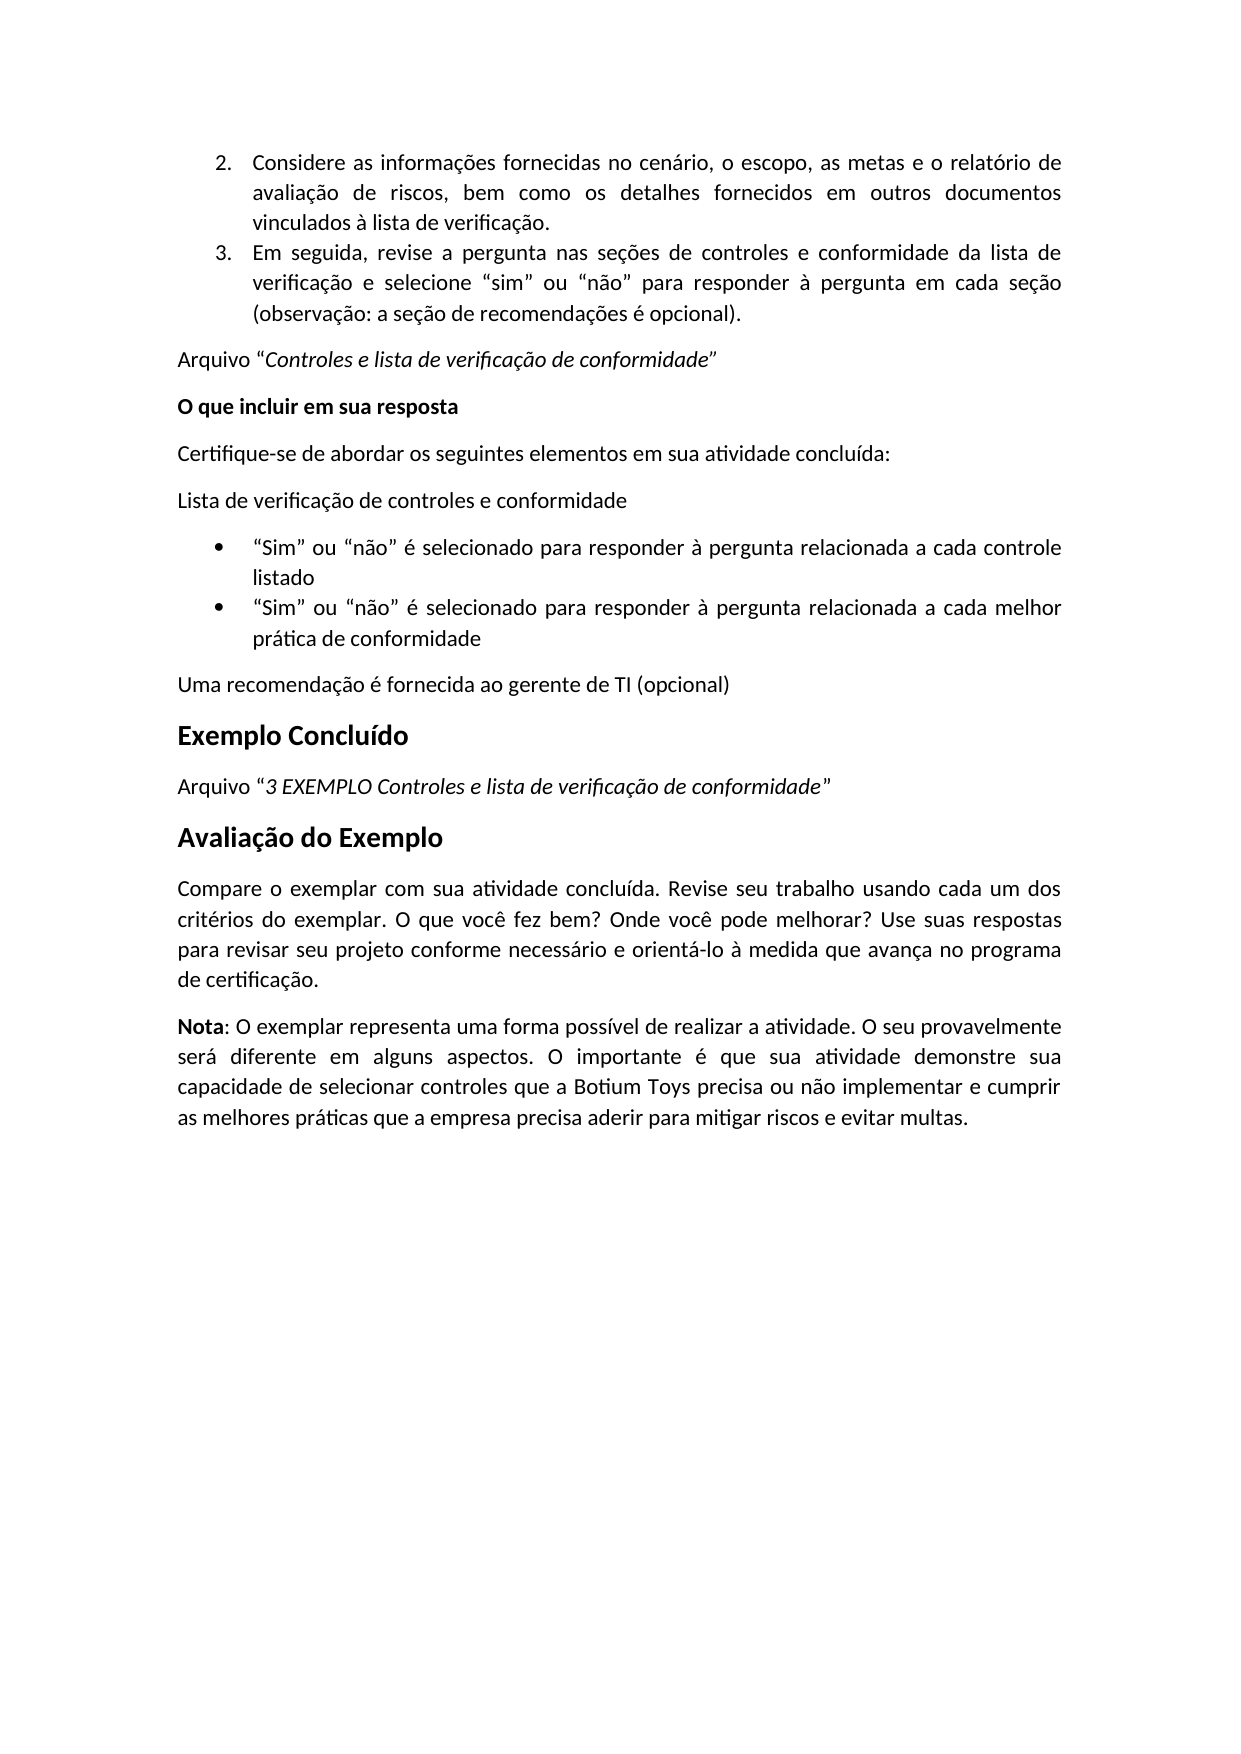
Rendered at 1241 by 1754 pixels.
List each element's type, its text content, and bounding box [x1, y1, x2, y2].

text Lista de verificação de controles e conformidade [177, 486, 1063, 514]
text Compare o exemplar com sua atividade concluída. Revise seu trabalho usando cada um dos critérios do exemplar. O que você fez bem? Onde você pode melhorar? Use suas respostas para revisar seu projeto conforme necessário e orientá-lo à medida que avança no programa de certificação. [177, 874, 1063, 993]
text Uma recomendação é fornecida ao gerente de TI (opcional) [177, 671, 1063, 698]
text Arquivo “Controles e lista de verificação de conformidade” [177, 346, 1063, 373]
list Em seguida, revise a pergunta nas seções de controles e conformidade da lista de verificação e selecione “sim” ou “não” para responder à pergunta em cada seção (observação: a seção de recomendações é opcional). [215, 238, 1063, 327]
text Avaliação do Exemplo [177, 819, 1063, 855]
text Nota: O exemplar representa uma forma possível de realizar a atividade. O seu provavelmente será diferente em alguns aspectos. O importante é que sua atividade demonstre sua capacidade de selecionar controles que a Botium Toys precisa ou não implementar e cumprir as melhores práticas que a empresa precisa aderir para mitigar riscos e evitar multas. [177, 1012, 1063, 1131]
text Exemplo Concluído [177, 717, 1063, 753]
list Considere as informações fornecidas no cenário, o escopo, as metas e o relatório de avaliação de riscos, bem como os detalhes fornecidos em outros documentos vinculados à lista de verificação. [215, 148, 1063, 236]
text O que incluir em sua resposta [177, 392, 1063, 420]
list “Sim” ou “não” é selecionado para responder à pergunta relacionada a cada melhor prática de conformidade [215, 593, 1063, 652]
list “Sim” ou “não” é selecionado para responder à pergunta relacionada a cada controle listado [215, 533, 1063, 591]
text Arquivo “3 EXEMPLO Controles e lista de verificação de conformidade” [177, 772, 1063, 801]
text Certifique-se de abordar os seguintes elementos em sua atividade concluída: [177, 439, 1063, 467]
